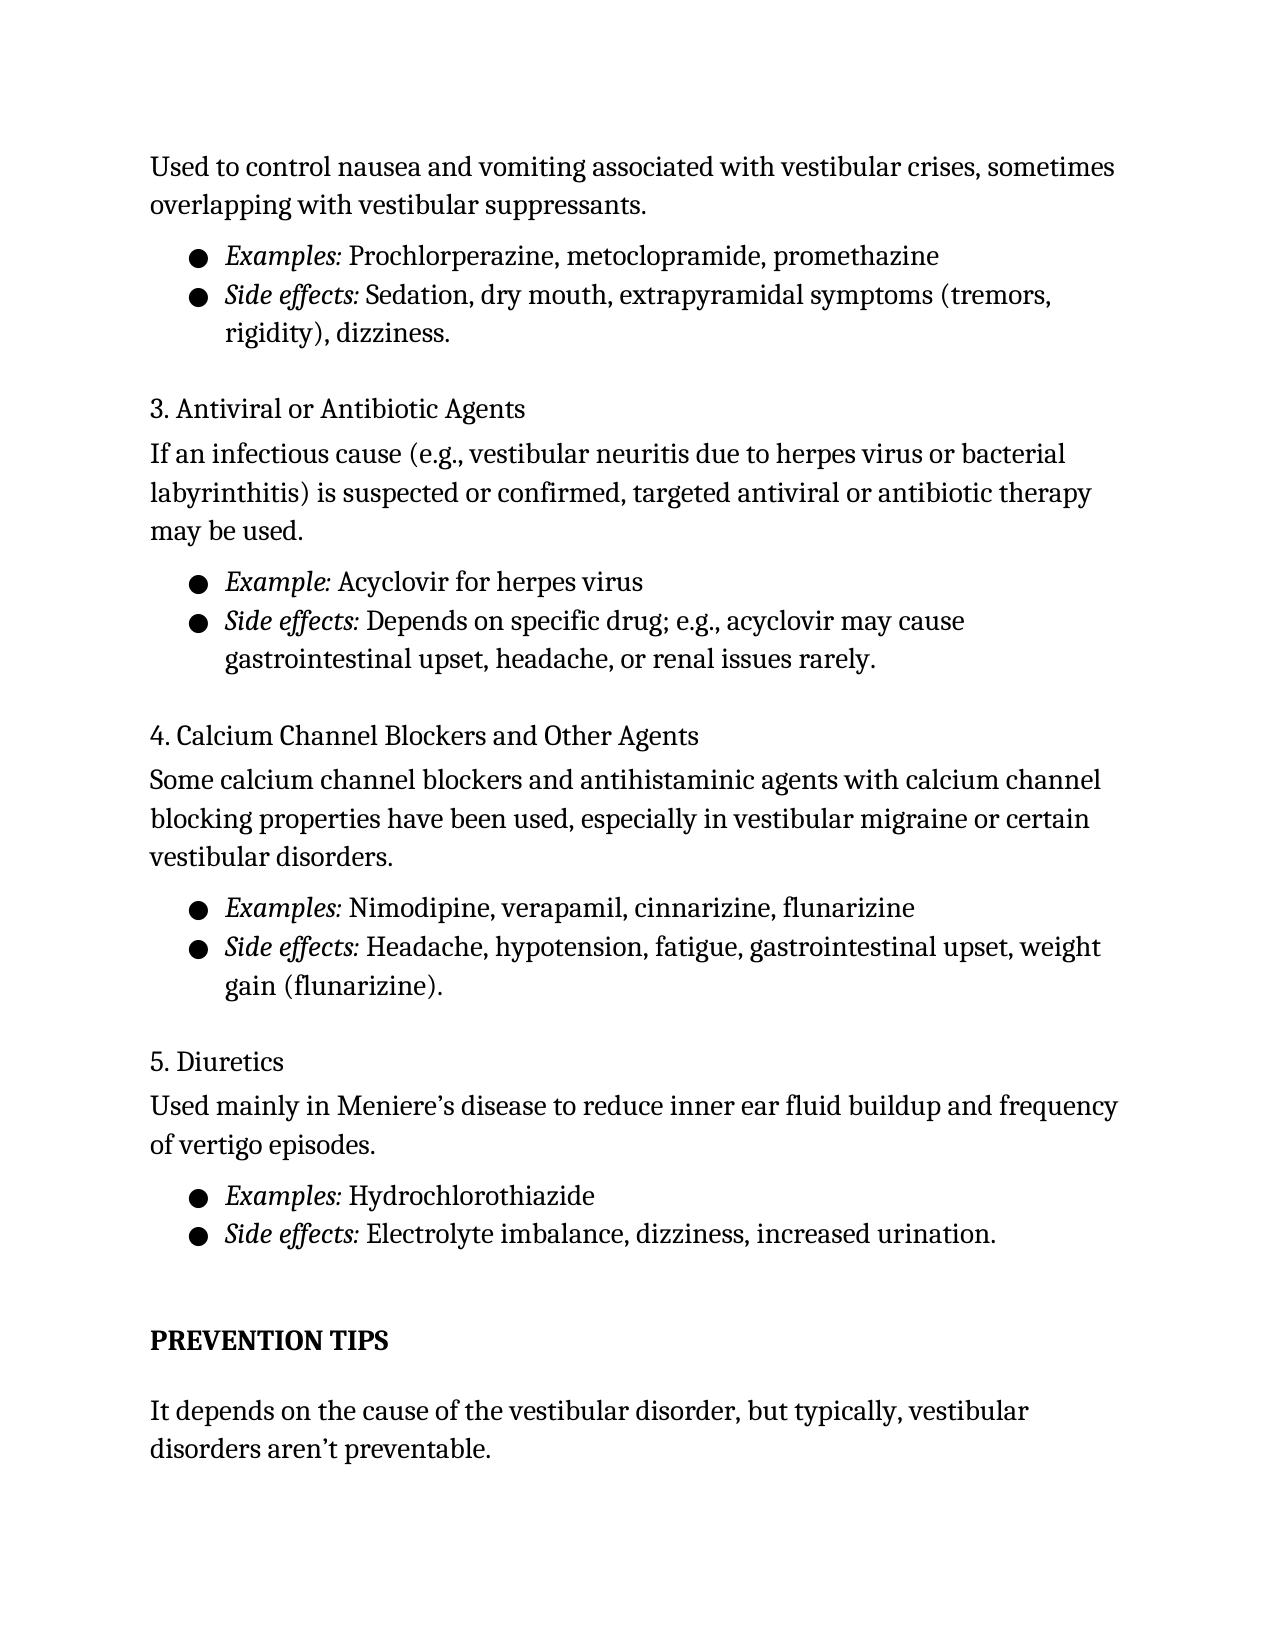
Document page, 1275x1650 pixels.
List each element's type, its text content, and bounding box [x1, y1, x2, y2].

text Some calcium channel blockers and antihistaminic agents with calcium channel blocking properties have been used, especially in vestibular migraine or certain vestibular disorders. [150, 763, 1125, 874]
subtitle 4. Calcium Channel Blockers and Other Agents [150, 719, 1125, 752]
subtitle 3. Antiviral or Antibiotic Agents [150, 393, 1125, 426]
list Examples: Prochlorperazine, metoclopramide, promethazine [187, 239, 1125, 273]
list Examples: Nimodipine, verapamil, cinnarizine, flunarizine [187, 892, 1125, 925]
list Side effects: Electrolyte imbalance, dizziness, increased urination. [187, 1218, 1125, 1251]
list Side effects: Sedation, dry mouth, extrapyramidal symptoms (tremors, rigidity), dizziness. [187, 278, 1125, 350]
list Example: Acyclovir for herpes virus [187, 566, 1125, 599]
text Used to control nausea and vomiting associated with vestibular crises, sometimes overlapping with vestibular suppressants. [150, 150, 1125, 222]
list Side effects: Depends on specific drug; e.g., acyclovir may cause gastrointestinal upset, headache, or renal issues rarely. [187, 604, 1125, 676]
text If an infectious cause (e.g., vestibular neuritis due to herpes virus or bacterial labyrinthitis) is suspected or confirmed, targeted antiviral or antibiotic therapy may be used. [150, 437, 1125, 548]
list Examples: Hydrochlorothiazide [187, 1179, 1125, 1213]
text PREVENTION TIPS [150, 1324, 1125, 1357]
text Used mainly in Meniere’s disease to reduce inner ear fluid buildup and frequency of vertigo episodes. [150, 1089, 1125, 1162]
text It depends on the cause of the vestibular disorder, but typically, vestibular disorders aren’t preventable. [150, 1394, 1125, 1466]
subtitle 5. Diuretics [150, 1045, 1125, 1078]
list Side effects: Headache, hypotension, fatigue, gastrointestinal upset, weight gain (flunarizine). [187, 930, 1125, 1002]
